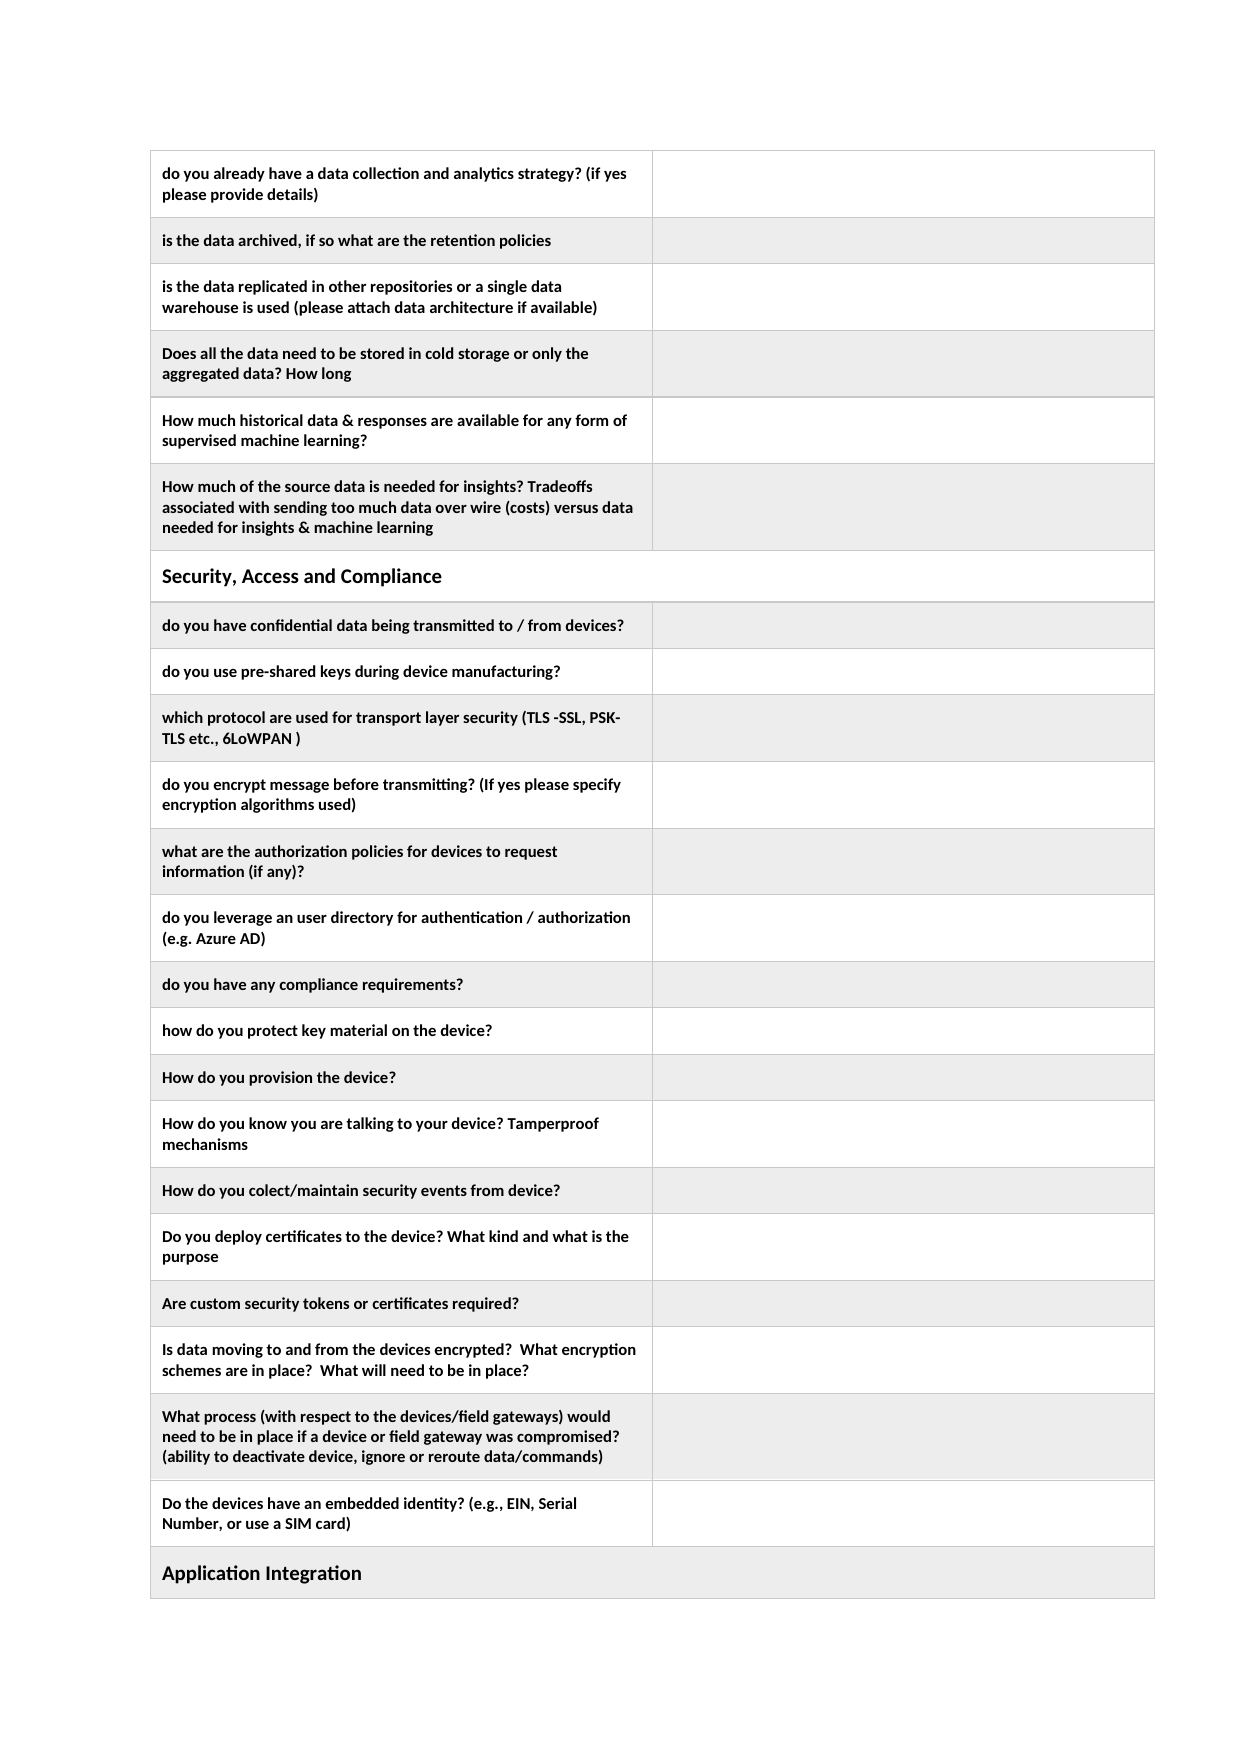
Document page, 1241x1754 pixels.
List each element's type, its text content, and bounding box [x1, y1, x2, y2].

table_cell [653, 1101, 1154, 1167]
table_cell which protocol are used for transport layer security (TLS -SSL, PSK-TLS etc., 6LoWPAN ) [151, 695, 652, 761]
table_cell do you already have a data collection and analytics strategy? (if yes please provide details) [151, 151, 652, 217]
table_cell How do you know you are talking to your device? Tamperproof mechanisms [151, 1101, 652, 1167]
table_cell [653, 962, 1154, 1007]
table_cell [653, 649, 1154, 694]
table_cell what are the authorization policies for devices to request information (if any)? [151, 829, 652, 894]
table_cell [653, 1214, 1154, 1279]
table_cell What process (with respect to the devices/field gateways) would need to be in place if a device or field gateway was compromised? (ability to deactivate device, ignore or reroute data/commands) [151, 1394, 652, 1479]
table_cell how do you protect key material on the device? [151, 1008, 652, 1053]
table_cell do you have confidential data being transmitted to / from devices? [151, 603, 652, 648]
table_cell [653, 1394, 1154, 1479]
table_cell [653, 151, 1154, 217]
table_cell Does all the data need to be stored in cold storage or only the aggregated data? How long [151, 331, 652, 396]
table_cell do you use pre-shared keys during device manufacturing? [151, 649, 652, 694]
table_cell [653, 1055, 1154, 1100]
table_cell How do you provision the device? [151, 1055, 652, 1100]
table_cell is the data archived, if so what are the retention policies [151, 218, 652, 263]
table_cell [653, 762, 1154, 827]
table_cell do you leverage an user directory for authentication / authorization (e.g. Azure AD) [151, 895, 652, 961]
table_cell [653, 264, 1154, 330]
table_cell [653, 398, 1154, 463]
table_cell do you have any compliance requirements? [151, 962, 652, 1007]
table_cell How much historical data & responses are available for any form of supervised machine learning? [151, 398, 652, 463]
table_cell do you encrypt message before transmitting? (If yes please specify encryption algorithms used) [151, 762, 652, 827]
table_cell [653, 1008, 1154, 1053]
table_cell [653, 895, 1154, 961]
table_cell Do you deploy certificates to the device? What kind and what is the purpose [151, 1214, 652, 1279]
table_cell [653, 1168, 1154, 1213]
table_cell [653, 603, 1154, 648]
table_cell How much of the source data is needed for insights? Tradeoffs associated with sending too much data over wire (costs) versus data needed for insights & machine learning [151, 464, 652, 550]
table_cell Application Integration [151, 1547, 1154, 1598]
table_cell [653, 1481, 1154, 1546]
table_cell Do the devices have an embedded identity? (e.g., EIN, Serial Number, or use a SIM card) [151, 1481, 652, 1546]
table_cell is the data replicated in other repositories or a single data warehouse is used (please attach data architecture if available) [151, 264, 652, 330]
table_cell [653, 1327, 1154, 1393]
table_cell Is data moving to and from the devices encrypted? What encryption schemes are in place? What will need to be in place? [151, 1327, 652, 1393]
table_cell [653, 829, 1154, 894]
table_cell [653, 695, 1154, 761]
table_cell [653, 218, 1154, 263]
table_cell How do you colect/maintain security events from device? [151, 1168, 652, 1213]
table_cell Are custom security tokens or certificates required? [151, 1281, 652, 1326]
table_cell [653, 1281, 1154, 1326]
table_cell [653, 464, 1154, 550]
table_cell [653, 331, 1154, 396]
table_cell Security, Access and Compliance [151, 551, 1154, 601]
